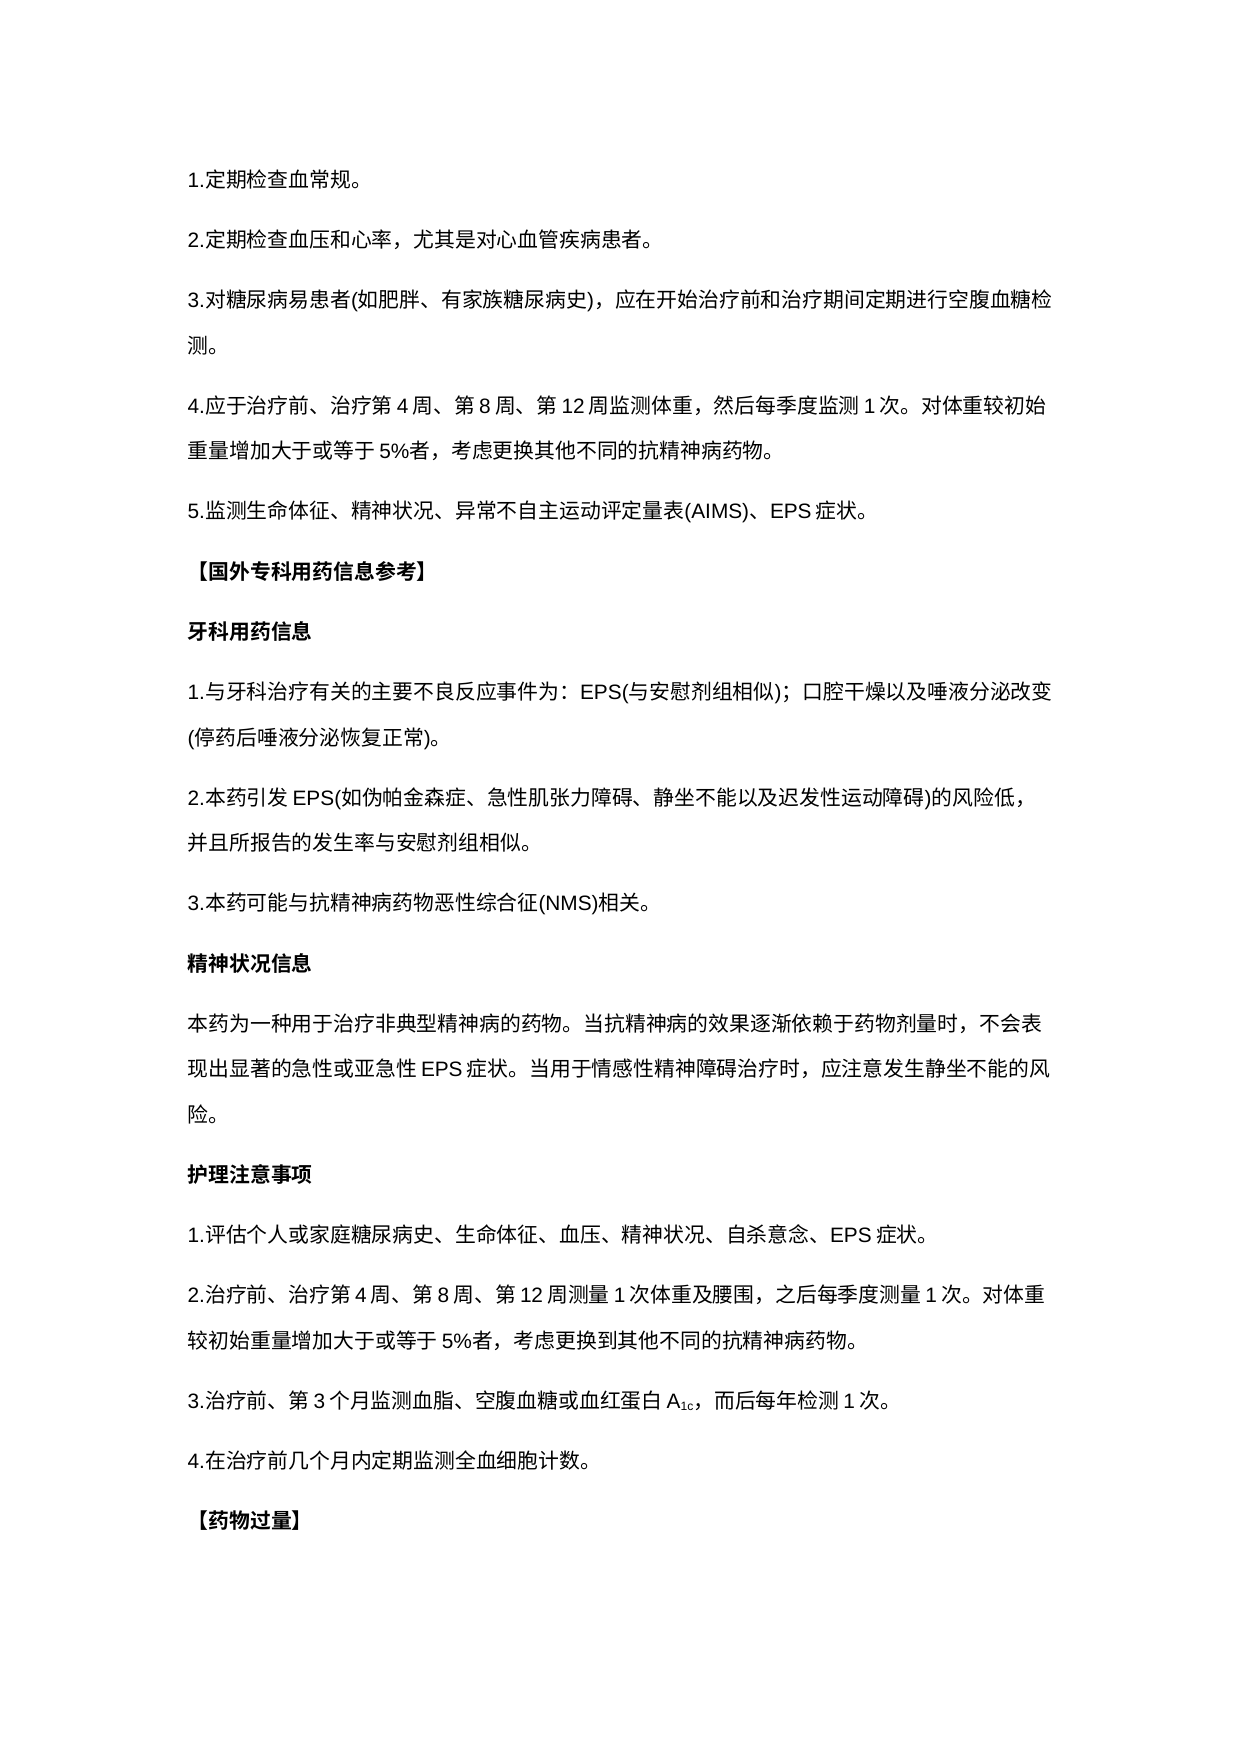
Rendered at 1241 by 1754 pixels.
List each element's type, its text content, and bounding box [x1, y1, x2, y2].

text 2.本药引发EPS(如伪帕金森症、急性肌张力障碍、静坐不能以及迟发性运动障碍)的风险低，并且所报告的发生率与安慰剂组相似。 [187, 780, 1053, 858]
text 5.监测生命体征、精神状况、异常不自主运动评定量表(AIMS)、EPS症状。 [187, 494, 1053, 526]
text 1.评估个人或家庭糖尿病史、生命体征、血压、精神状况、自杀意念、EPS症状。 [187, 1217, 1053, 1250]
text 3.本药可能与抗精神病药物恶性综合征(NMS)相关。 [187, 886, 1053, 918]
text 1.定期检查血常规。 [187, 162, 1053, 194]
text 3.治疗前、第3个月监测血脂、空腹血糖或血红蛋白A1c，而后每年检测1次。 [187, 1383, 1053, 1416]
text 本药为一种用于治疗非典型精神病的药物。当抗精神病的效果逐渐依赖于药物剂量时，不会表现出显著的急性或亚急性EPS症状。当用于情感性精神障碍治疗时，应注意发生静坐不能的风险。 [187, 1006, 1053, 1129]
text 3.对糖尿病易患者(如肥胖、有家族糖尿病史)，应在开始治疗前和治疗期间定期进行空腹血糖检测。 [187, 282, 1053, 360]
text 4.应于治疗前、治疗第4周、第8周、第12周监测体重，然后每季度监测1次。对体重较初始重量增加大于或等于5%者，考虑更换其他不同的抗精神病药物。 [187, 388, 1053, 466]
text 2.治疗前、治疗第4周、第8周、第12周测量1次体重及腰围，之后每季度测量1次。对体重较初始重量增加大于或等于5%者，考虑更换到其他不同的抗精神病药物。 [187, 1277, 1053, 1355]
text 4.在治疗前几个月内定期监测全血细胞计数。 [187, 1443, 1053, 1476]
text 2.定期检查血压和心率，尤其是对心血管疾病患者。 [187, 222, 1053, 255]
text 牙科用药信息 [187, 614, 1053, 647]
text 护理注意事项 [187, 1157, 1053, 1189]
text 【国外专科用药信息参考】 [187, 554, 1053, 586]
text 1.与牙科治疗有关的主要不良反应事件为：EPS(与安慰剂组相似)；口腔干燥以及唾液分泌改变(停药后唾液分泌恢复正常)。 [187, 674, 1053, 752]
text 精神状况信息 [187, 946, 1053, 978]
text 【药物过量】 [187, 1503, 1053, 1536]
